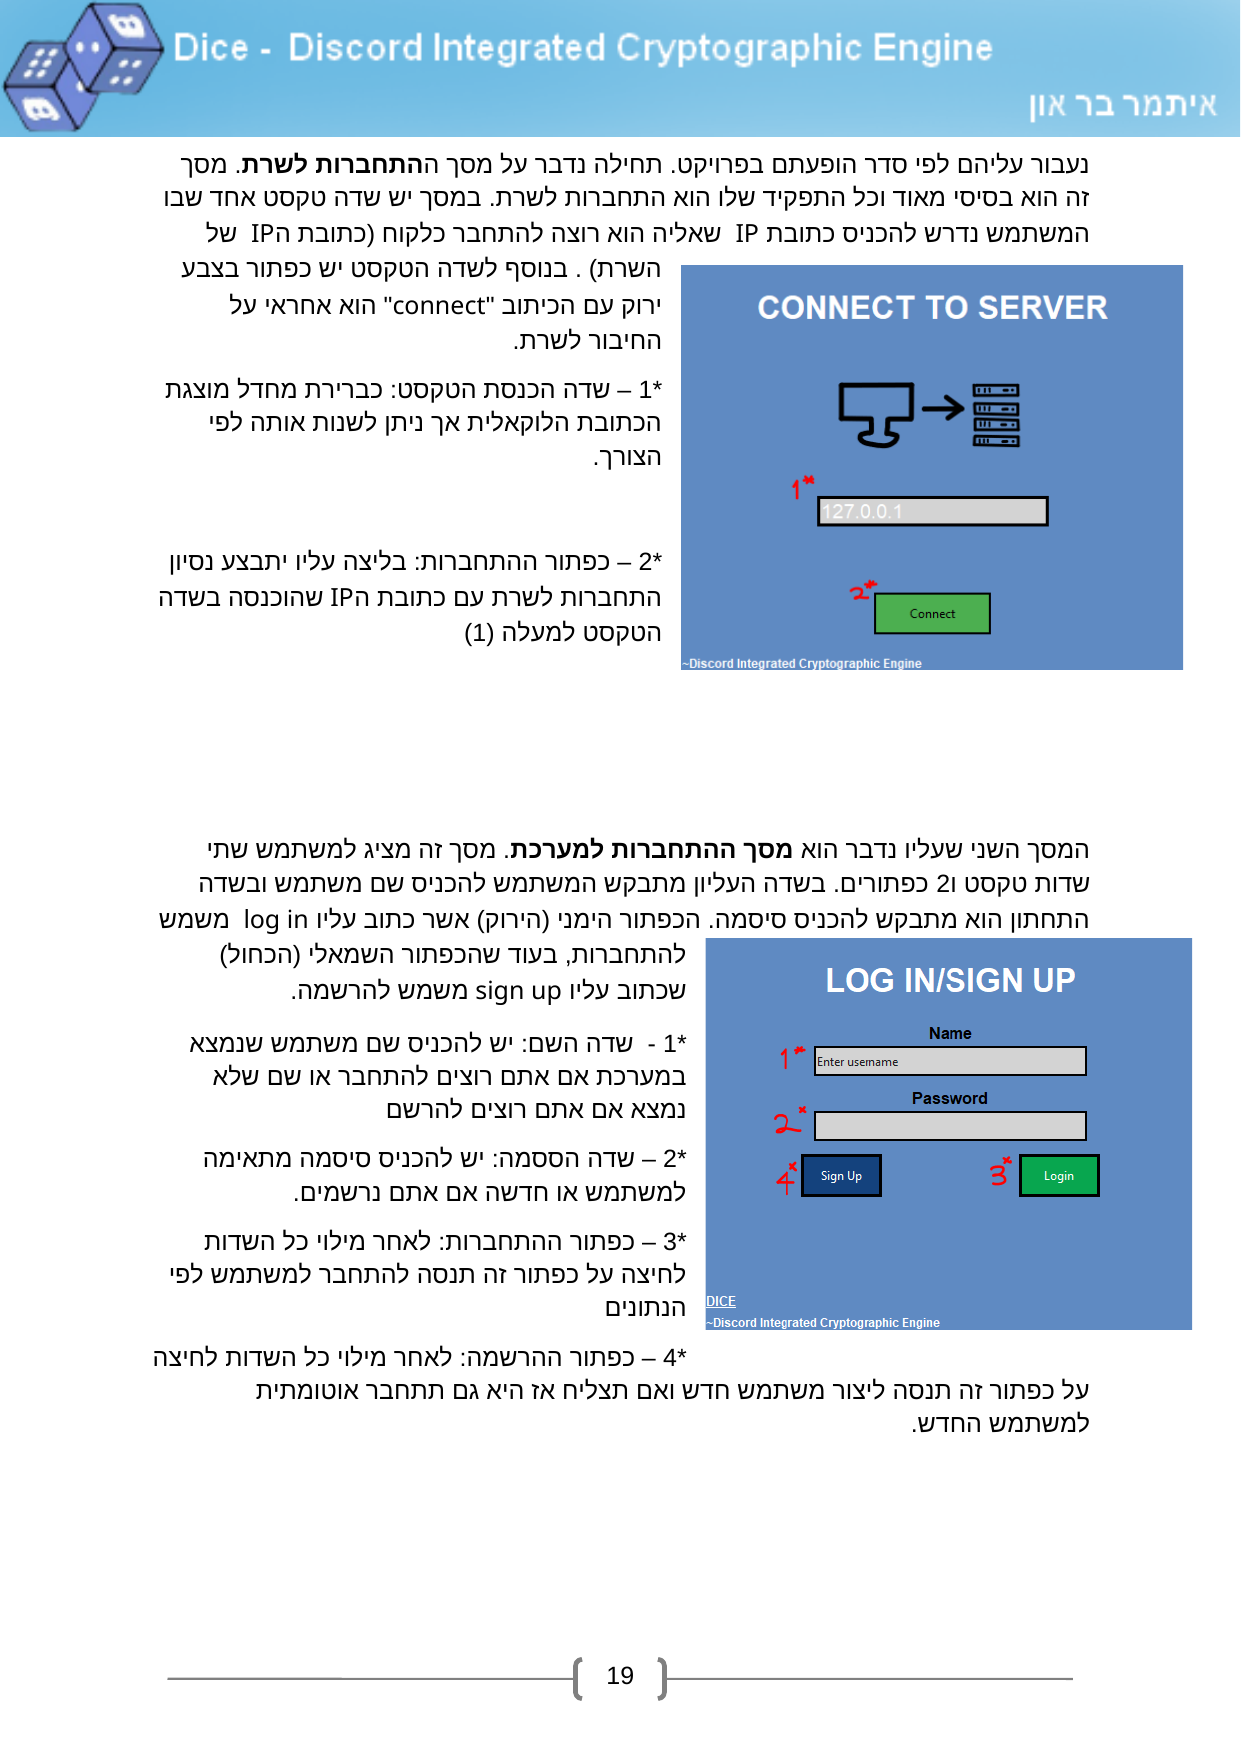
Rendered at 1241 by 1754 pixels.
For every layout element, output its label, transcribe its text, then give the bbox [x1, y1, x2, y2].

picture [704, 938, 1192, 1329]
text *2 – שדה הססמה: יש להכניס סיסמה מתאימה למשתמש או חדשה אם אתם נרשמים. [150, 1144, 704, 1206]
text *4 – כפתור ההרשמה: לאחר מילוי כל השדות לחיצה על כפתור זה תנסה ליצור משתמש חדש ואם תצליח אז היא גם תתחבר אוטומתית למשתמש החדש. [150, 1343, 1090, 1438]
text *1 – שדה הכנסת הטקסט: כברירת מחדל מוצגת הכתובת הלוקאלית אך ניתן לשנות אותה לפי הצורך. [150, 375, 680, 470]
text נעבור עליהם לפי סדר הופעתם בפרויקט. תחילה נדבר על מסך ההתחברות לשרת. מסך זה הוא בסיסי מאוד וכל התפקיד שלו הוא התחברות לשרת. במסך יש שדה טקסט אחד שבו המשתמש נדרש להכניס כתובת IP שאליה הוא רוצה להתחבר כלקוח (כתובת הIP של השרת) . בנוסף לשדה הטקסט יש כפתור בצבע ירוק עם הכיתוב "connect" הוא אחראי על החיבור לשרת. [150, 150, 1090, 354]
text *1 - שדה השם: יש להכניס שם משתמש שנמצא במערכת אם אתם רוצים להתחבר או שם שלא נמצא אם אתם רוצים להרשם [150, 1029, 704, 1123]
picture [0, 0, 1241, 137]
text *2 – כפתור ההתחברות: בליצה עליו יתבצע נסיון התחברות לשרת עם כתובת הIP שהוכנסה בשדה הטקסט למעלה (1) [150, 547, 680, 647]
text *3 – כפתור ההתחברות: לאחר מילוי כל השדות לחיצה על כפתור זה תנסה להתחבר למשתמש לפי הנתונים [150, 1227, 704, 1322]
picture [680, 265, 1183, 669]
text המסך השני שעליו נדבר הוא מסך ההתחברות למערכת. מסך זה מציג למשתמש שתי שדות טקסט ו2 כפתורים. בשדה העליון מתבקש המשתמש להכניס שם משתמש ובשדה התחתון הוא מתבקש להכניס סיסמה. הכפתור הימני (הירוק) אשר כתוב עליו log in משמש להתחברות, בעוד שהכפתור השמאלי (הכחול) שכתוב עליו sign up משמש להרשמה. [150, 836, 1090, 1007]
